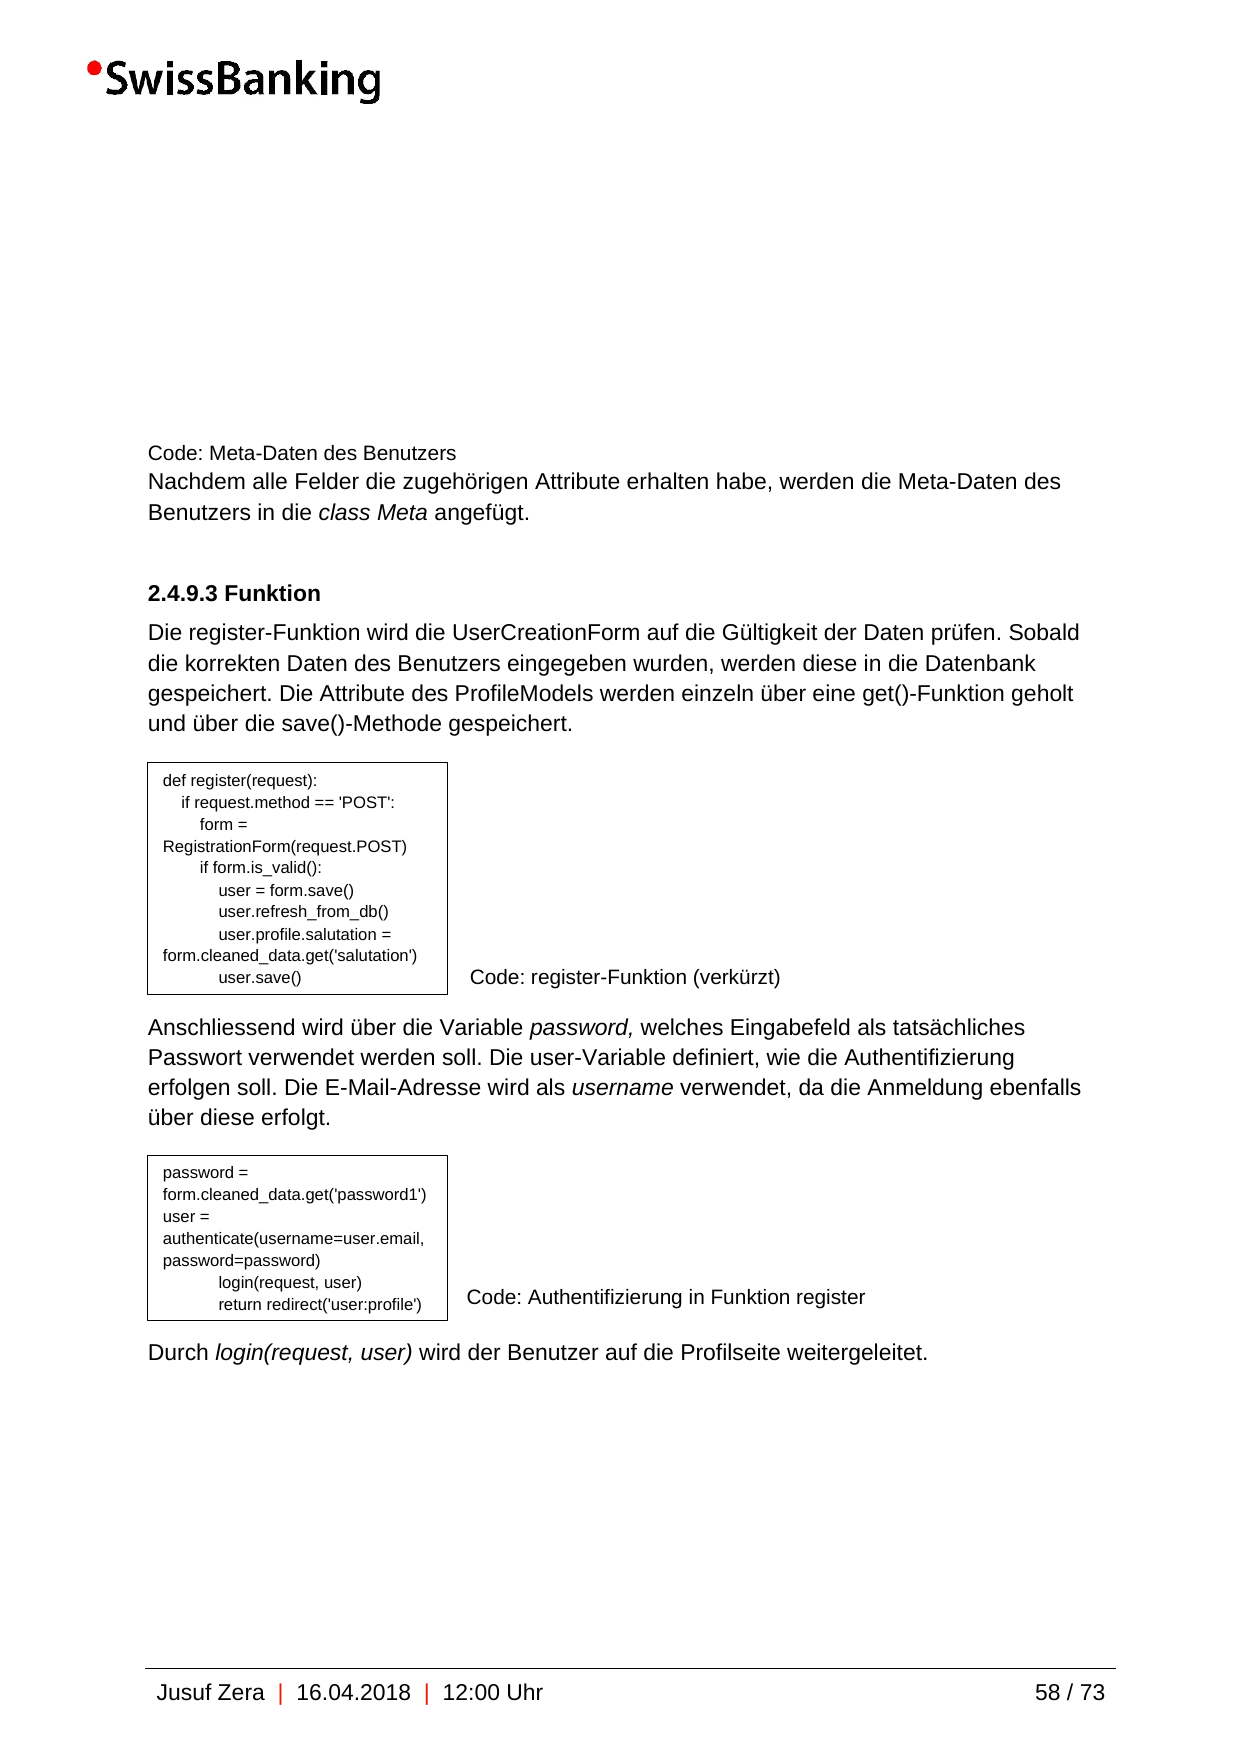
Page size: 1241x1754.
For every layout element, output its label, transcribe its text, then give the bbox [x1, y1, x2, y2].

text Code: register-Funktion (verkürzt) [148, 965, 447, 989]
text Code: Meta-Daten des Benutzers Nachdem alle Felder die zugehörigen Attribute erhalten habe, werden die Meta-Daten des Benutzers in die class Meta angefügt. [148, 341, 1093, 555]
text Die register-Funktion wird die UserCreationForm auf die Gültigkeit der Daten prüfen. Sobald die korrekten Daten des Benutzers eingegeben wurden, werden diese in die Datenbank gespeichert. Die Attribute des ProfileModels werden einzeln über eine get()-Funktion geholt und über die save()-Methode gespeichert. [148, 619, 1093, 736]
text Code: register-Funktion (verkürzt) [448, 965, 1093, 989]
picture [87, 59, 380, 104]
subtitle 2.4.9.3 Funktion [148, 580, 1093, 606]
text Code: Authentifizierung in Funktion register Durch login(request, user) wird der Benutzer auf die Profilseite weitergeleitet. [148, 1206, 1093, 1365]
text Anschliessend wird über die Variable password, welches Eingabefeld als tatsächliches Passwort verwendet werden soll. Die user-Variable definiert, wie die Authentifizierung erfolgen soll. Die E-Mail-Adresse wird als username verwendet, da die Anmeldung ebenfalls über diese erfolgt. [148, 1013, 1093, 1130]
